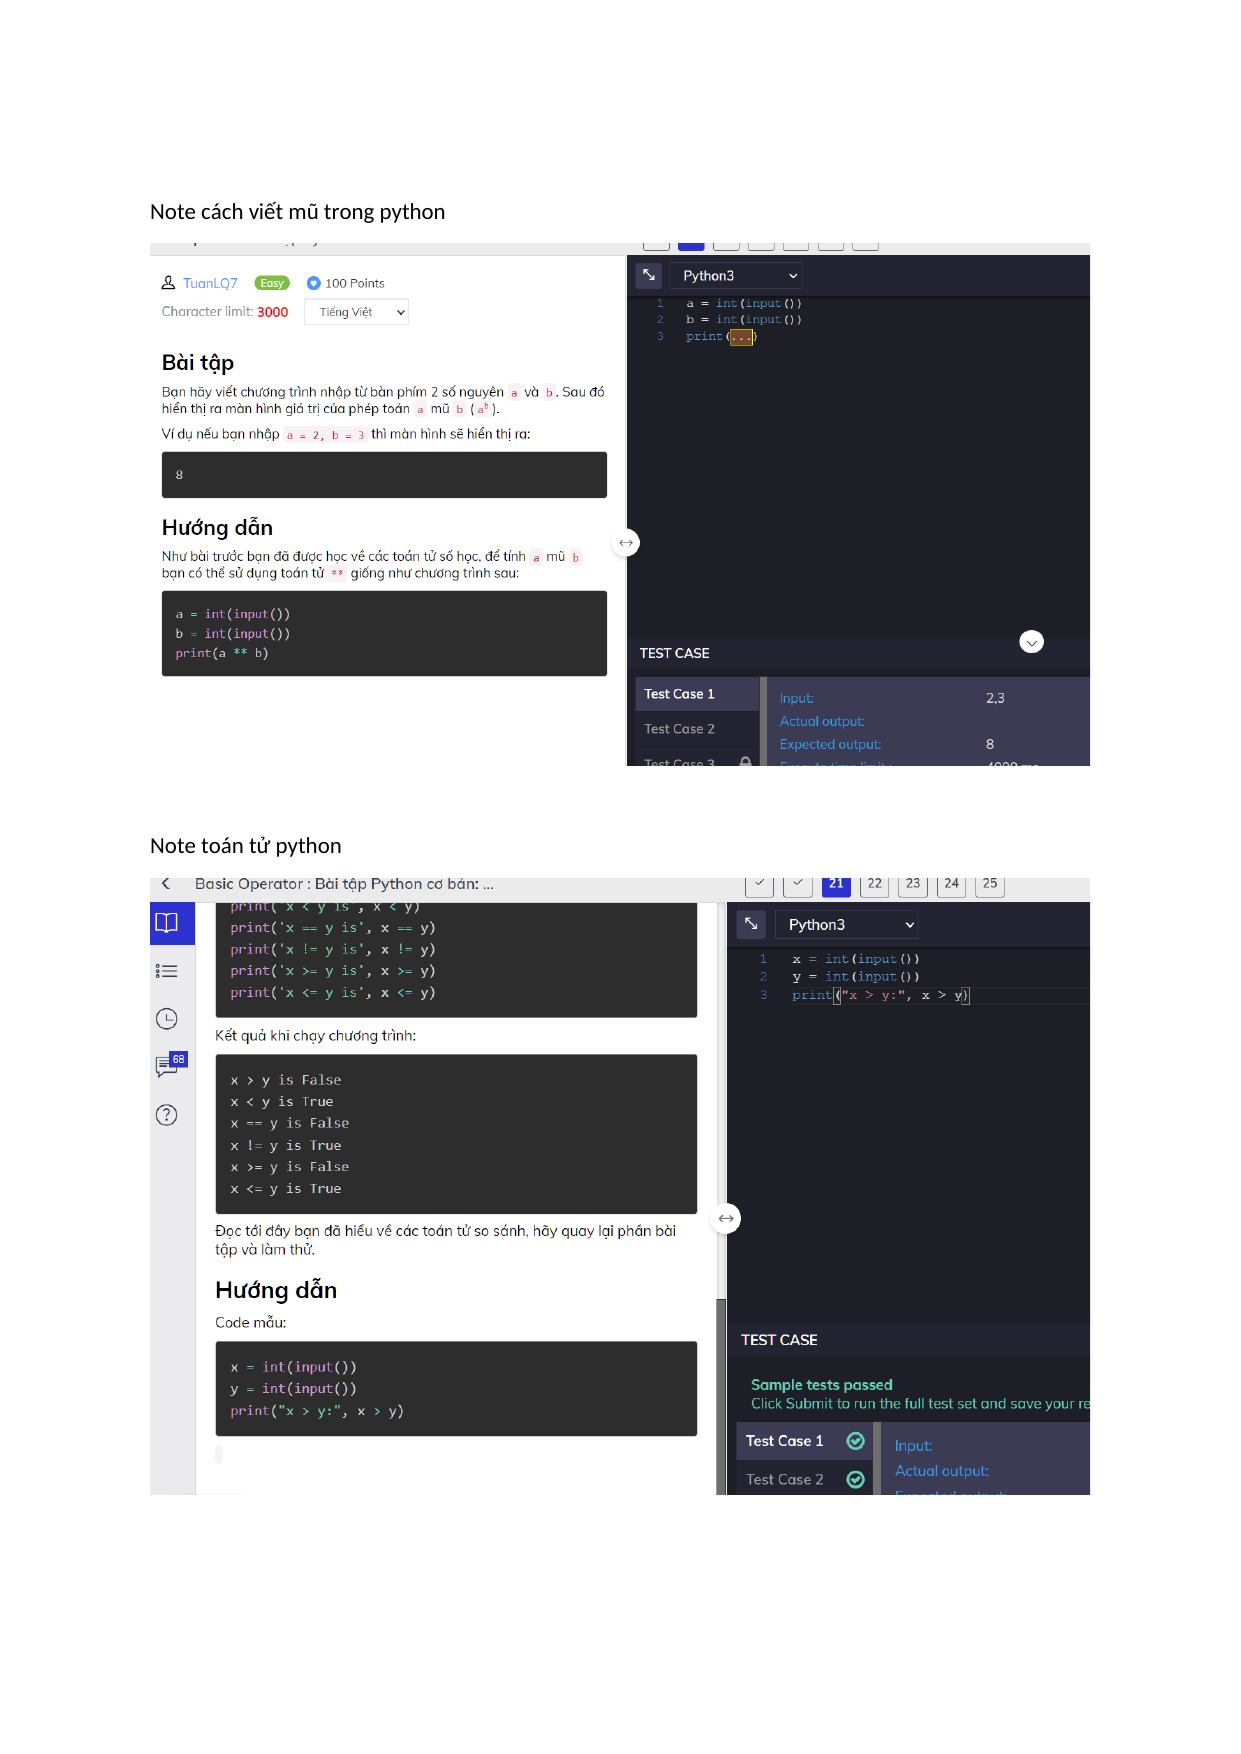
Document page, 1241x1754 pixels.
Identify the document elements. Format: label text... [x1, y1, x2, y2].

picture [150, 243, 1091, 766]
text Note toán tử python [150, 831, 1090, 859]
text Note cách viết mũ trong python [150, 197, 1090, 225]
picture [150, 878, 1091, 1495]
